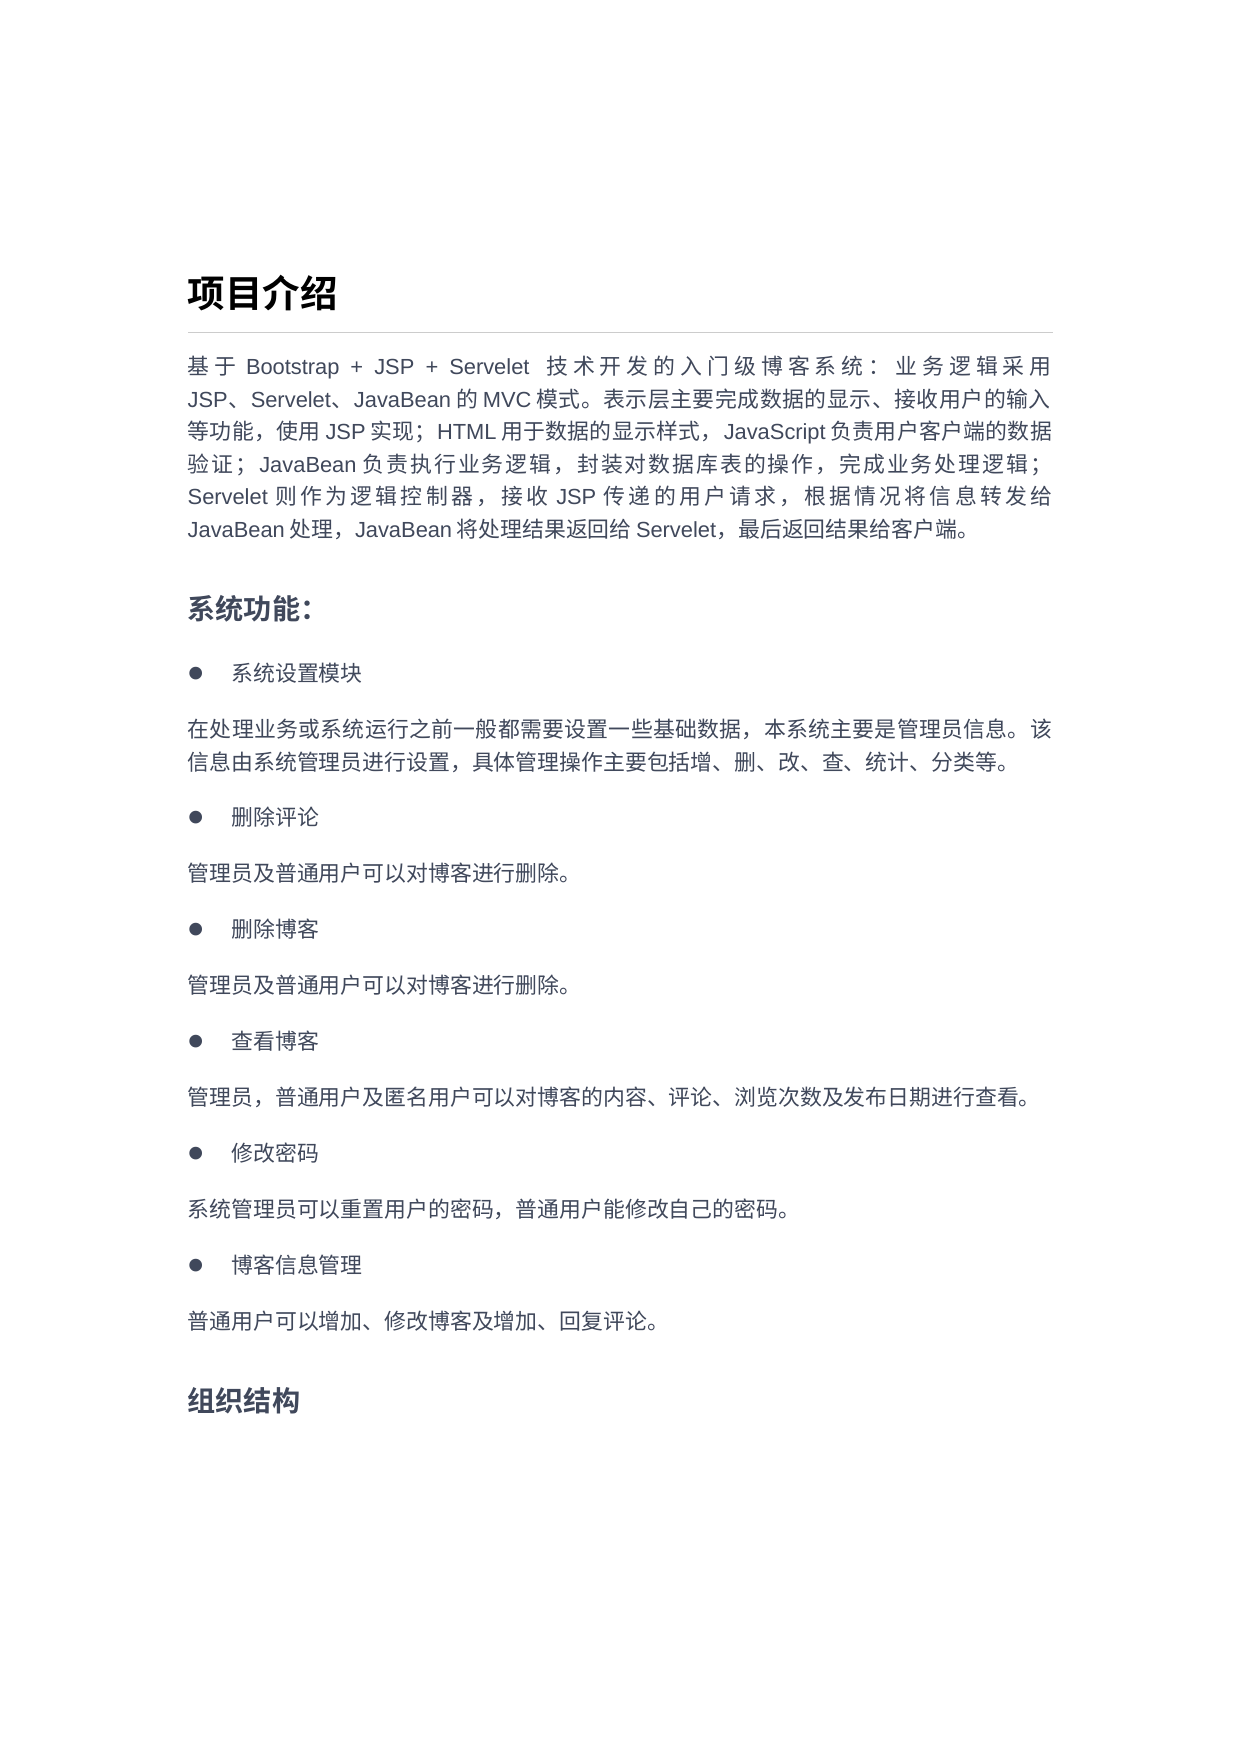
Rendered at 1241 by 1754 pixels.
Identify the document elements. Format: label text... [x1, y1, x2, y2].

text 系统功能： [187, 575, 1053, 640]
text 基于Bootstrap + JSP + Servelet 技术开发的入门级博客系统：业务逻辑采用JSP、Servelet、JavaBean的MVC模式。表示层主要完成数据的显示、接收用户的输入等功能，使用JSP实现；HTML用于数据的显示样式，JavaScript负责用户客户端的数据验证；JavaBean负责执行业务逻辑，封装对数据库表的操作，完成业务处理逻辑；Servelet则作为逻辑控制器，接收JSP传递的用户请求，根据情况将信息转发给JavaBean处理，JavaBean将处理结果返回给Servelet，最后返回结果给客户端。 [187, 349, 1053, 544]
text 组织结构 [187, 1367, 1053, 1432]
list 博客信息管理 [187, 1247, 1053, 1280]
list 系统设置模块 [187, 656, 1053, 688]
list 删除评论 [187, 800, 1053, 832]
text 项目介绍 [187, 193, 1053, 333]
text 在处理业务或系统运行之前一般都需要设置一些基础数据，本系统主要是管理员信息。该信息由系统管理员进行设置，具体管理操作主要包括增、删、改、查、统计、分类等。 [187, 712, 1053, 777]
list 删除博客 [187, 912, 1053, 944]
text 管理员，普通用户及匿名用户可以对博客的内容、评论、浏览次数及发布日期进行查看。 [187, 1080, 1053, 1112]
text 普通用户可以增加、修改博客及增加、回复评论。 [187, 1303, 1053, 1336]
list 查看博客 [187, 1024, 1053, 1056]
list 修改密码 [187, 1136, 1053, 1168]
text 管理员及普通用户可以对博客进行删除。 [187, 968, 1053, 1000]
text 系统管理员可以重置用户的密码，普通用户能修改自己的密码。 [187, 1192, 1053, 1224]
text 管理员及普通用户可以对博客进行删除。 [187, 856, 1053, 888]
